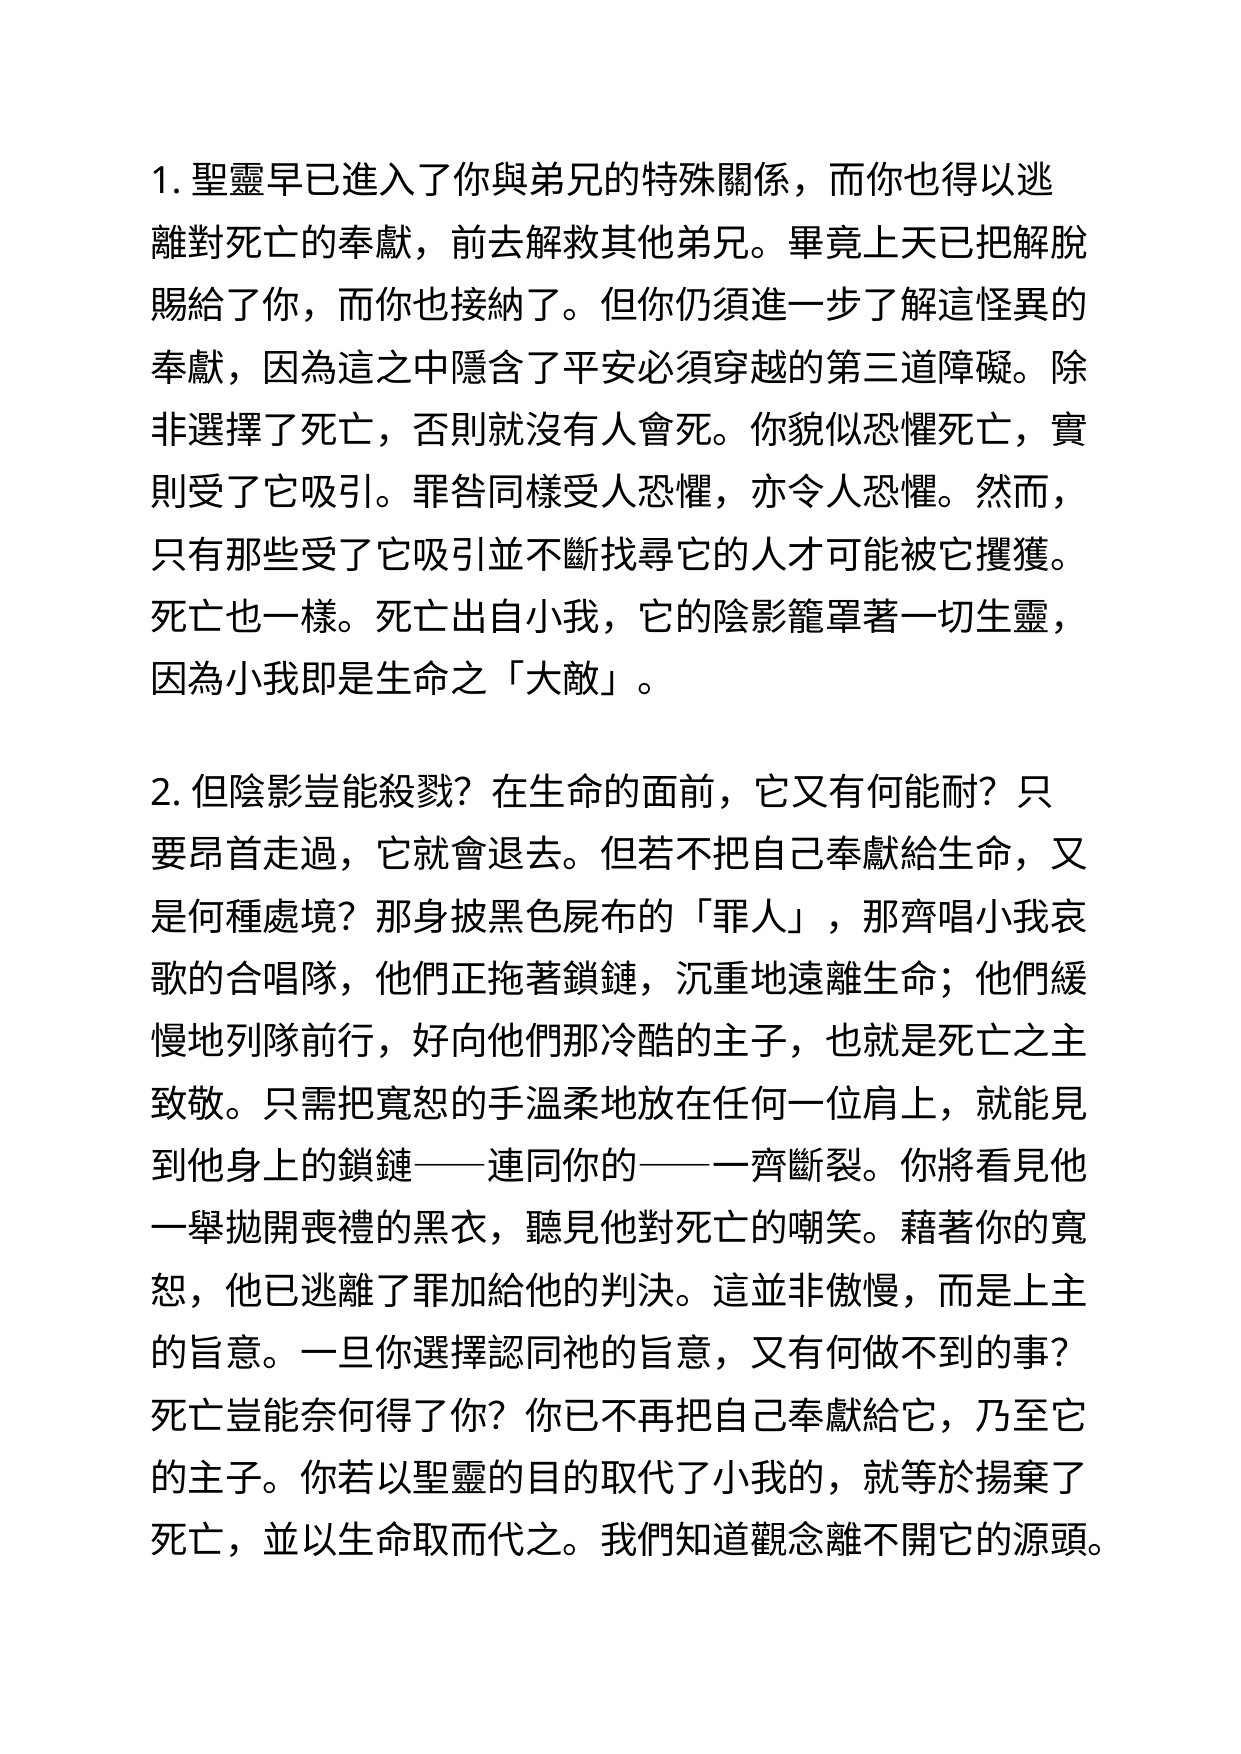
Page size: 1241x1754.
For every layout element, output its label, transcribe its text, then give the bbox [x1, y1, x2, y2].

text 1. 聖靈早已進入了你與弟兄的特殊關係，而你也得以逃離對死亡的奉獻，前去解救其他弟兄。畢竟上天已把解脫賜給了你，而你也接納了。但你仍須進一步了解這怪異的奉獻，因為這之中隱含了平安必須穿越的第三道障礙。除非選擇了死亡，否則就沒有人會死。你貌似恐懼死亡，實則受了它吸引。罪咎同樣受人恐懼，亦令人恐懼。然而，只有那些受了它吸引並不斷找尋它的人才可能被它攫獲。死亡也一樣。死亡出自小我，它的陰影籠罩著一切生靈，因為小我即是生命之「大敵」。 [150, 150, 1090, 704]
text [150, 761, 1090, 1564]
